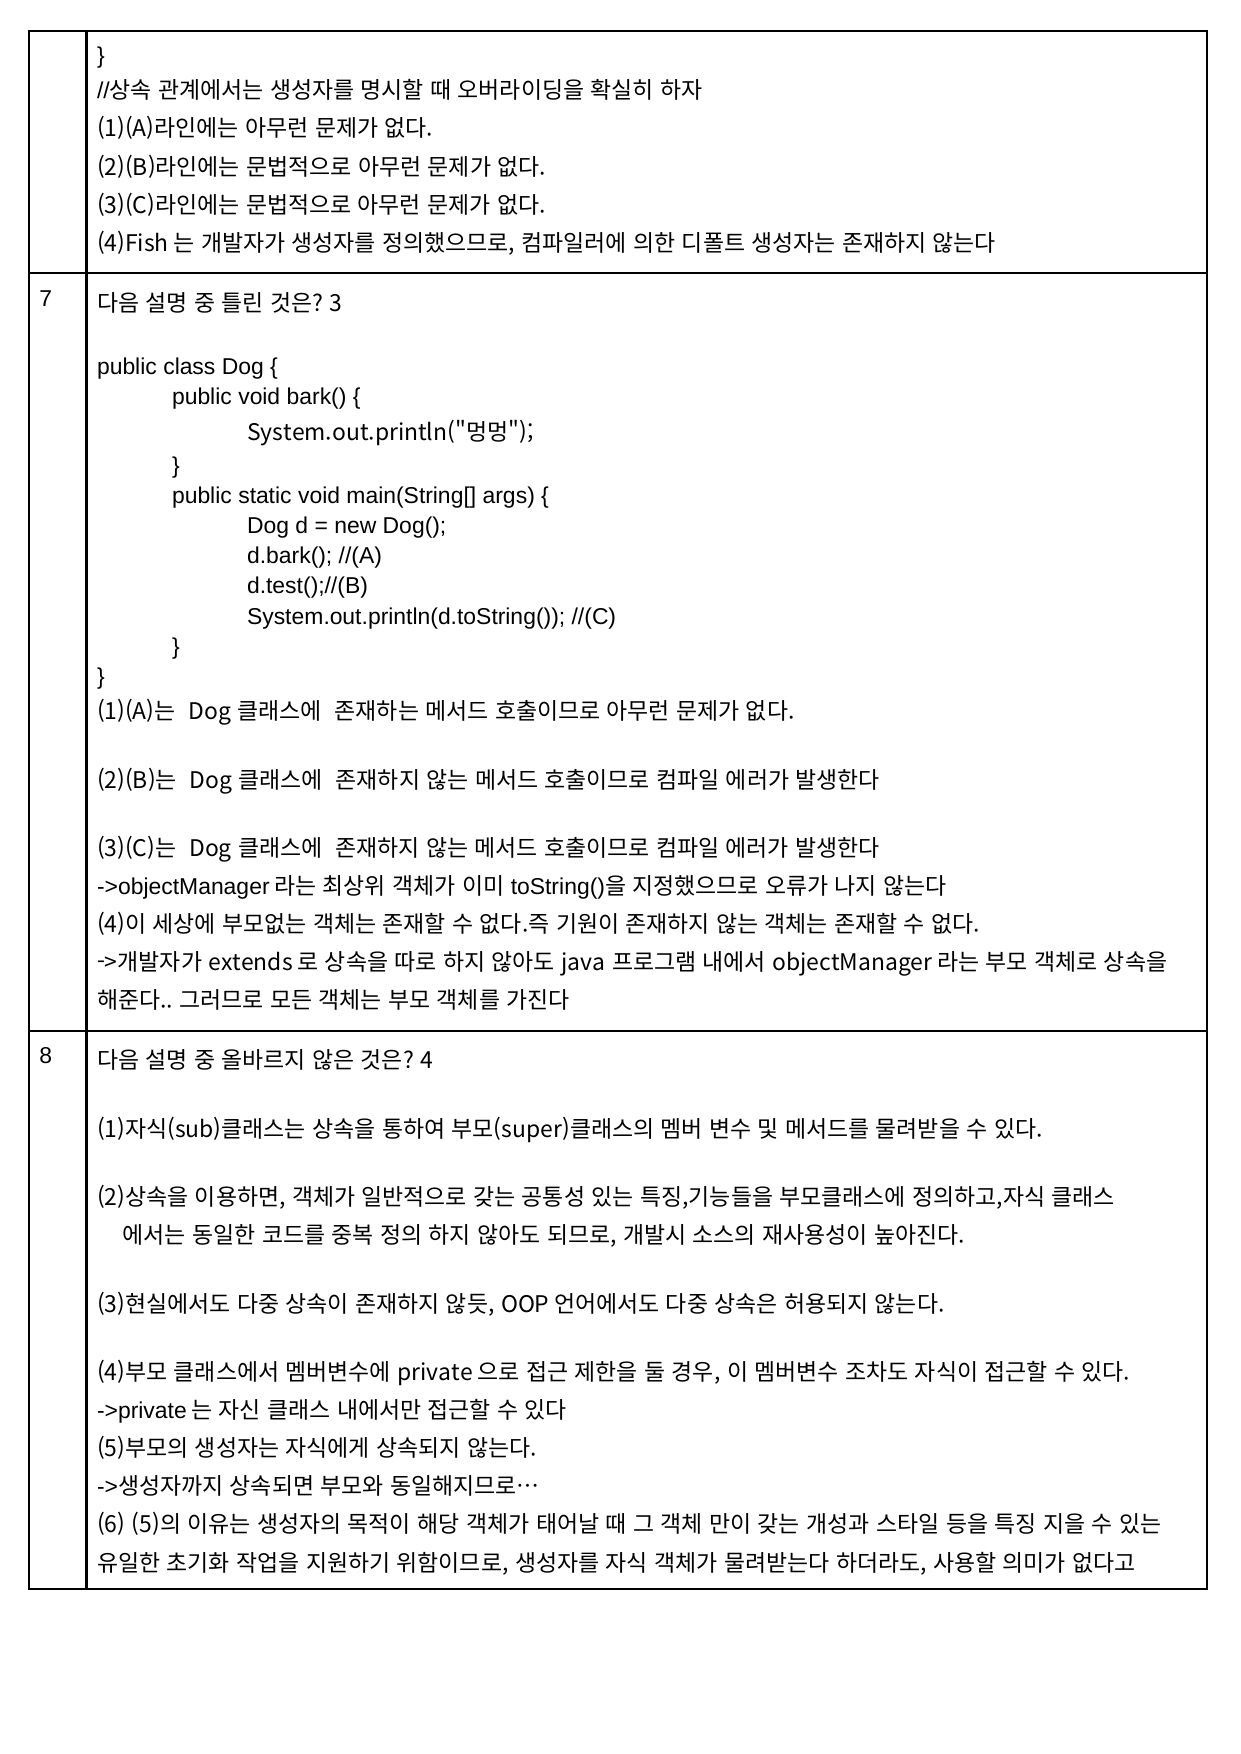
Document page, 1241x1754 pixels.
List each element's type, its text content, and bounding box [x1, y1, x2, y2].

table_cell 다음 설명 중 틀린 것은? 3 public class Dog { public void bark() { System.out.println("멍멍"); } public static void main(String[] args) { Dog d = new Dog(); d.bark(); //(A) d.test();//(B) System.out.println(d.toString()); //(C) } } (1)(A)는 Dog 클래스에 존재하는 메서드 호출이므로 아무런 문제가 없다. (2)(B)는 Dog 클래스에 존재하지 않는 메서드 호출이므로 컴파일 에러가 발생한다 (3)(C)는 Dog 클래스에 존재하지 않는 메서드 호출이므로 컴파일 에러가 발생한다 ->objectManager라는 최상위 객체가 이미 toString()을 지정했으므로 오류가 나지 않는다 (4)이 세상에 부모없는 객체는 존재할 수 없다.즉 기원이 존재하지 않는 객체는 존재할 수 없다. ->개발자가 extends로 상속을 따로 하지 않아도 java 프로그램 내에서 objectManager라는 부모 객체로 상속을 해준다.. 그러므로 모든 객체는 부모 객체를 가진다 [88, 274, 1206, 1030]
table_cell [88, 32, 1206, 272]
table_cell 8 [30, 1032, 85, 1588]
table_cell 7 [30, 274, 85, 1030]
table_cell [88, 1032, 1206, 1588]
table_cell 6 [30, 32, 85, 272]
